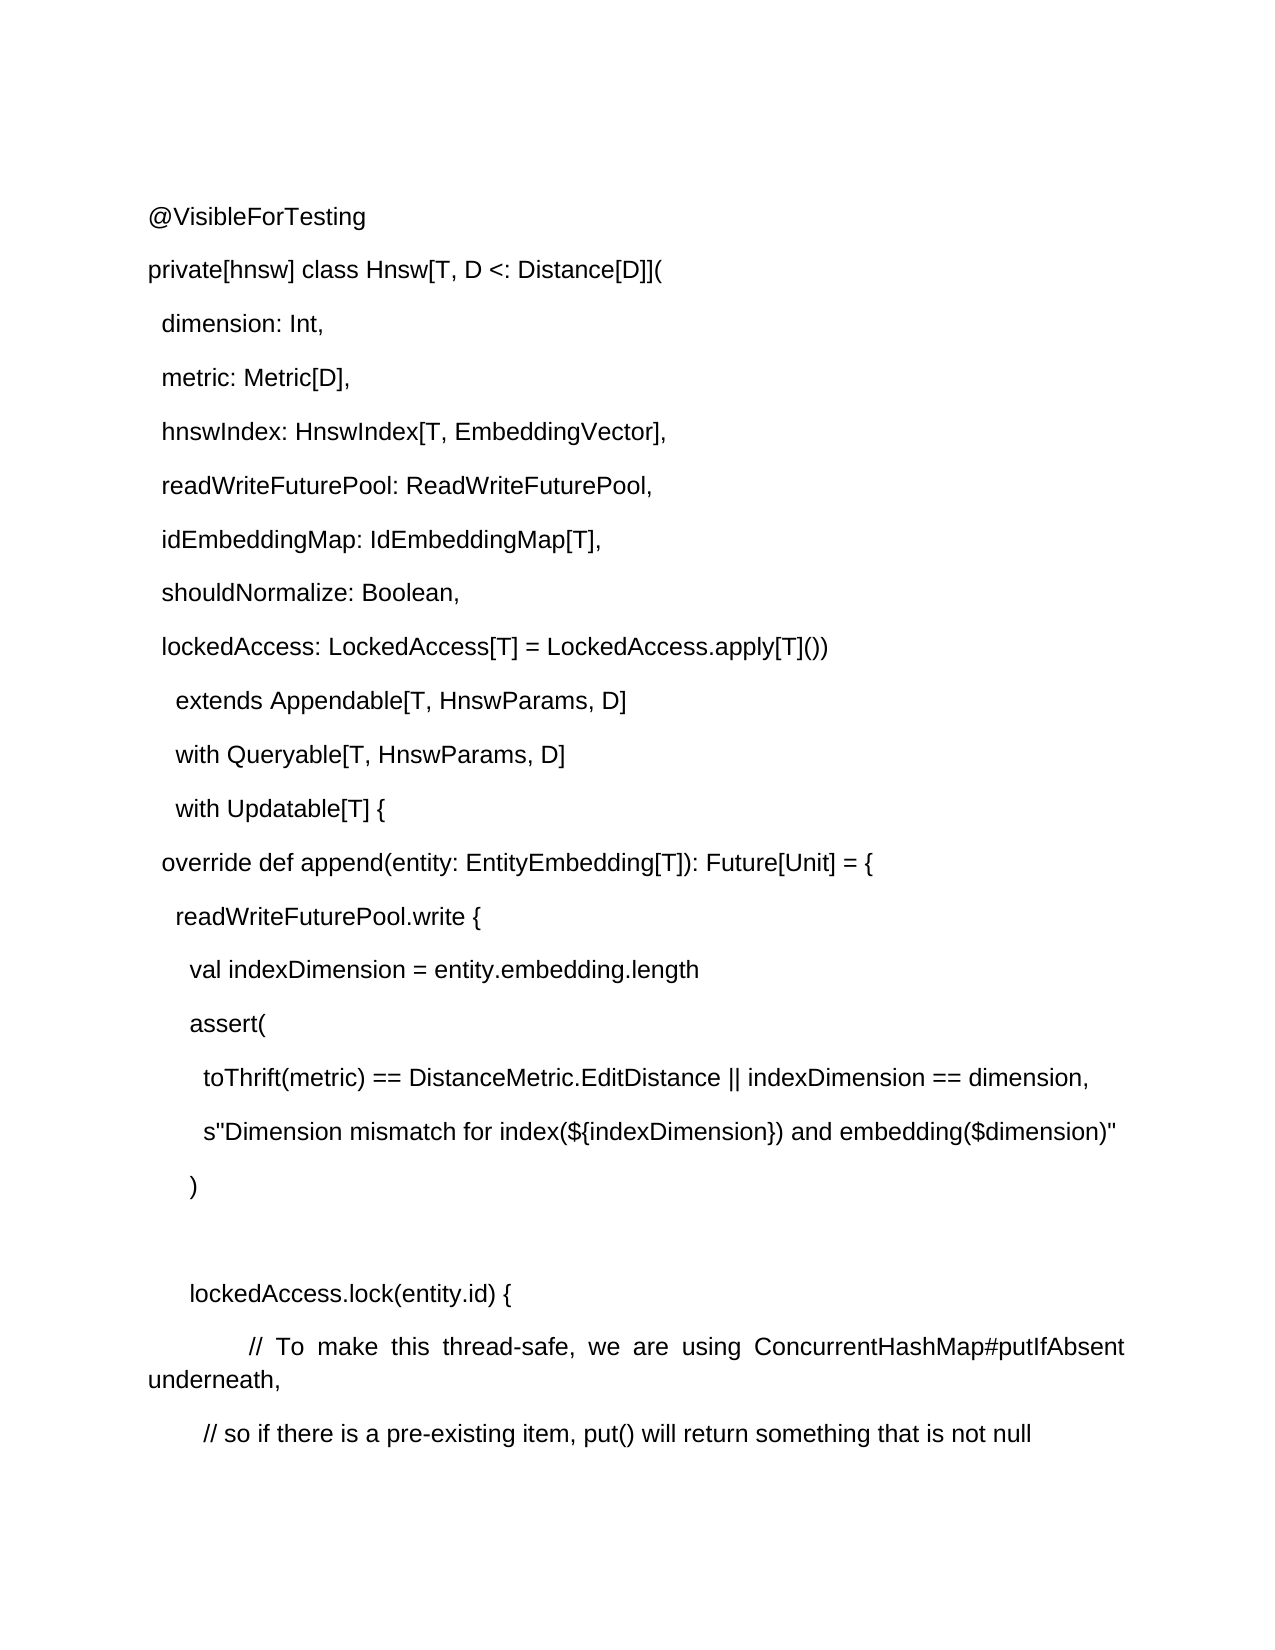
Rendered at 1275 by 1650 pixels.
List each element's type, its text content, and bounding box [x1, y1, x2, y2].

text lockedAccess: LockedAccess[T] = LockedAccess.apply[T]()) [148, 632, 1127, 661]
text @VisibleForTesting [148, 201, 1127, 230]
text metric: Metric[D], [148, 363, 1127, 392]
text // To make this thread-safe, we are using ConcurrentHashMap#putIfAbsent underneath, [148, 1332, 1127, 1394]
text extends Appendable[T, HnswParams, D] [148, 686, 1127, 715]
text readWriteFuturePool: ReadWriteFuturePool, [148, 471, 1127, 499]
text val indexDimension = entity.embedding.length [148, 955, 1127, 984]
text readWriteFuturePool.write { [148, 902, 1127, 930]
text dimension: Int, [148, 309, 1127, 338]
text with Queryable[T, HnswParams, D] [148, 740, 1127, 769]
text idEmbeddingMap: IdEmbeddingMap[T], [148, 524, 1127, 553]
text override def append(entity: EntityEmbedding[T]): Future[Unit] = { [148, 848, 1127, 876]
text shouldNormalize: Boolean, [148, 578, 1127, 607]
text assert( [148, 1009, 1127, 1038]
text ) [148, 1171, 1127, 1199]
text lockedAccess.lock(entity.id) { [148, 1278, 1127, 1307]
text // so if there is a pre-existing item, put() will return something that is not null [148, 1419, 1127, 1448]
text private[hnsw] class Hnsw[T, D <: Distance[D]]( [148, 255, 1127, 284]
text s"Dimension mismatch for index(${indexDimension}) and embedding($dimension)" [148, 1117, 1127, 1146]
text toThrift(metric) == DistanceMetric.EditDistance || indexDimension == dimension, [148, 1063, 1127, 1092]
text with Updatable[T] { [148, 794, 1127, 823]
text hnswIndex: HnswIndex[T, EmbeddingVector], [148, 417, 1127, 446]
